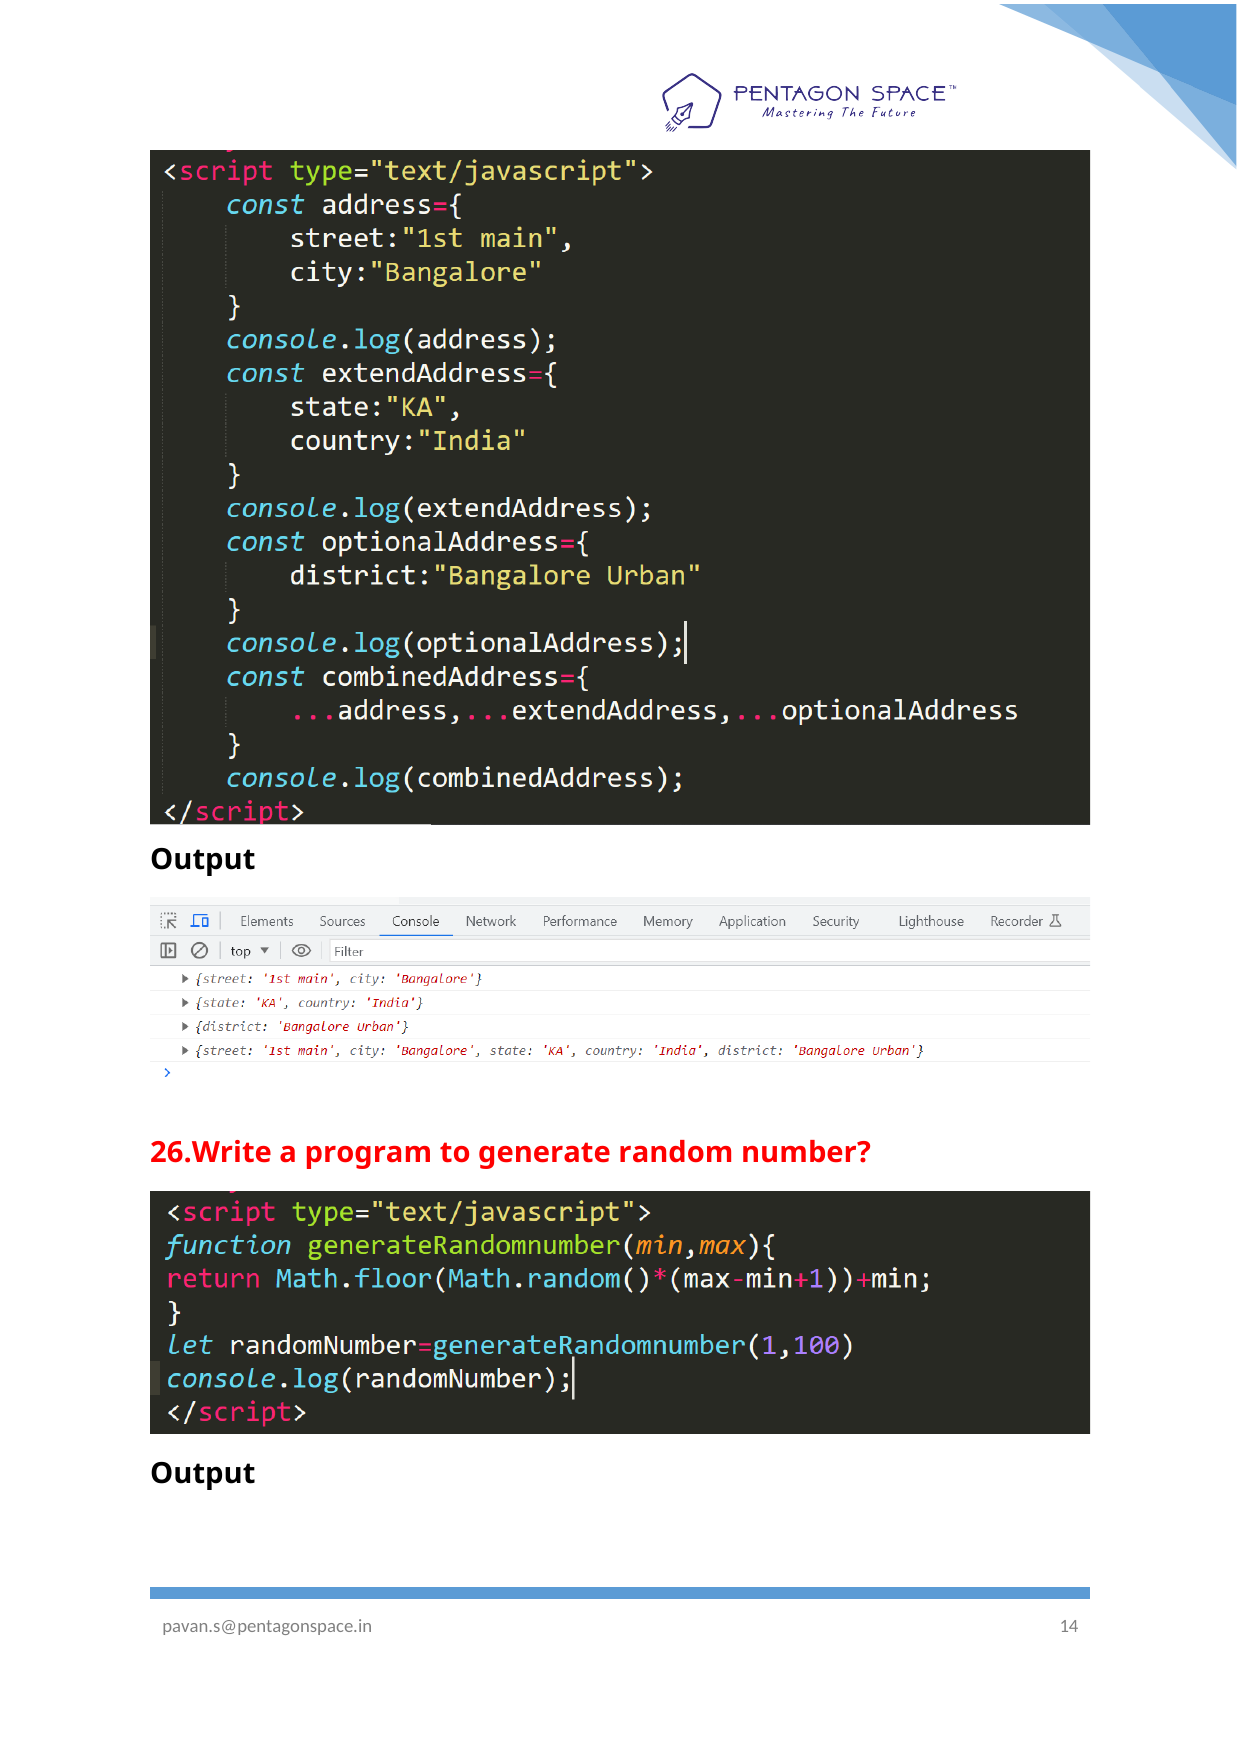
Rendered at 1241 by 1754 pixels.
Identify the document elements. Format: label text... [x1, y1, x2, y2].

text 26.Write a program to generate random number? [150, 1132, 1090, 1171]
picture [662, 73, 957, 132]
picture [150, 4, 1237, 825]
text Output [150, 838, 1090, 878]
text Output [150, 1452, 1090, 1492]
picture [150, 897, 1091, 1118]
picture [150, 1191, 1091, 1434]
